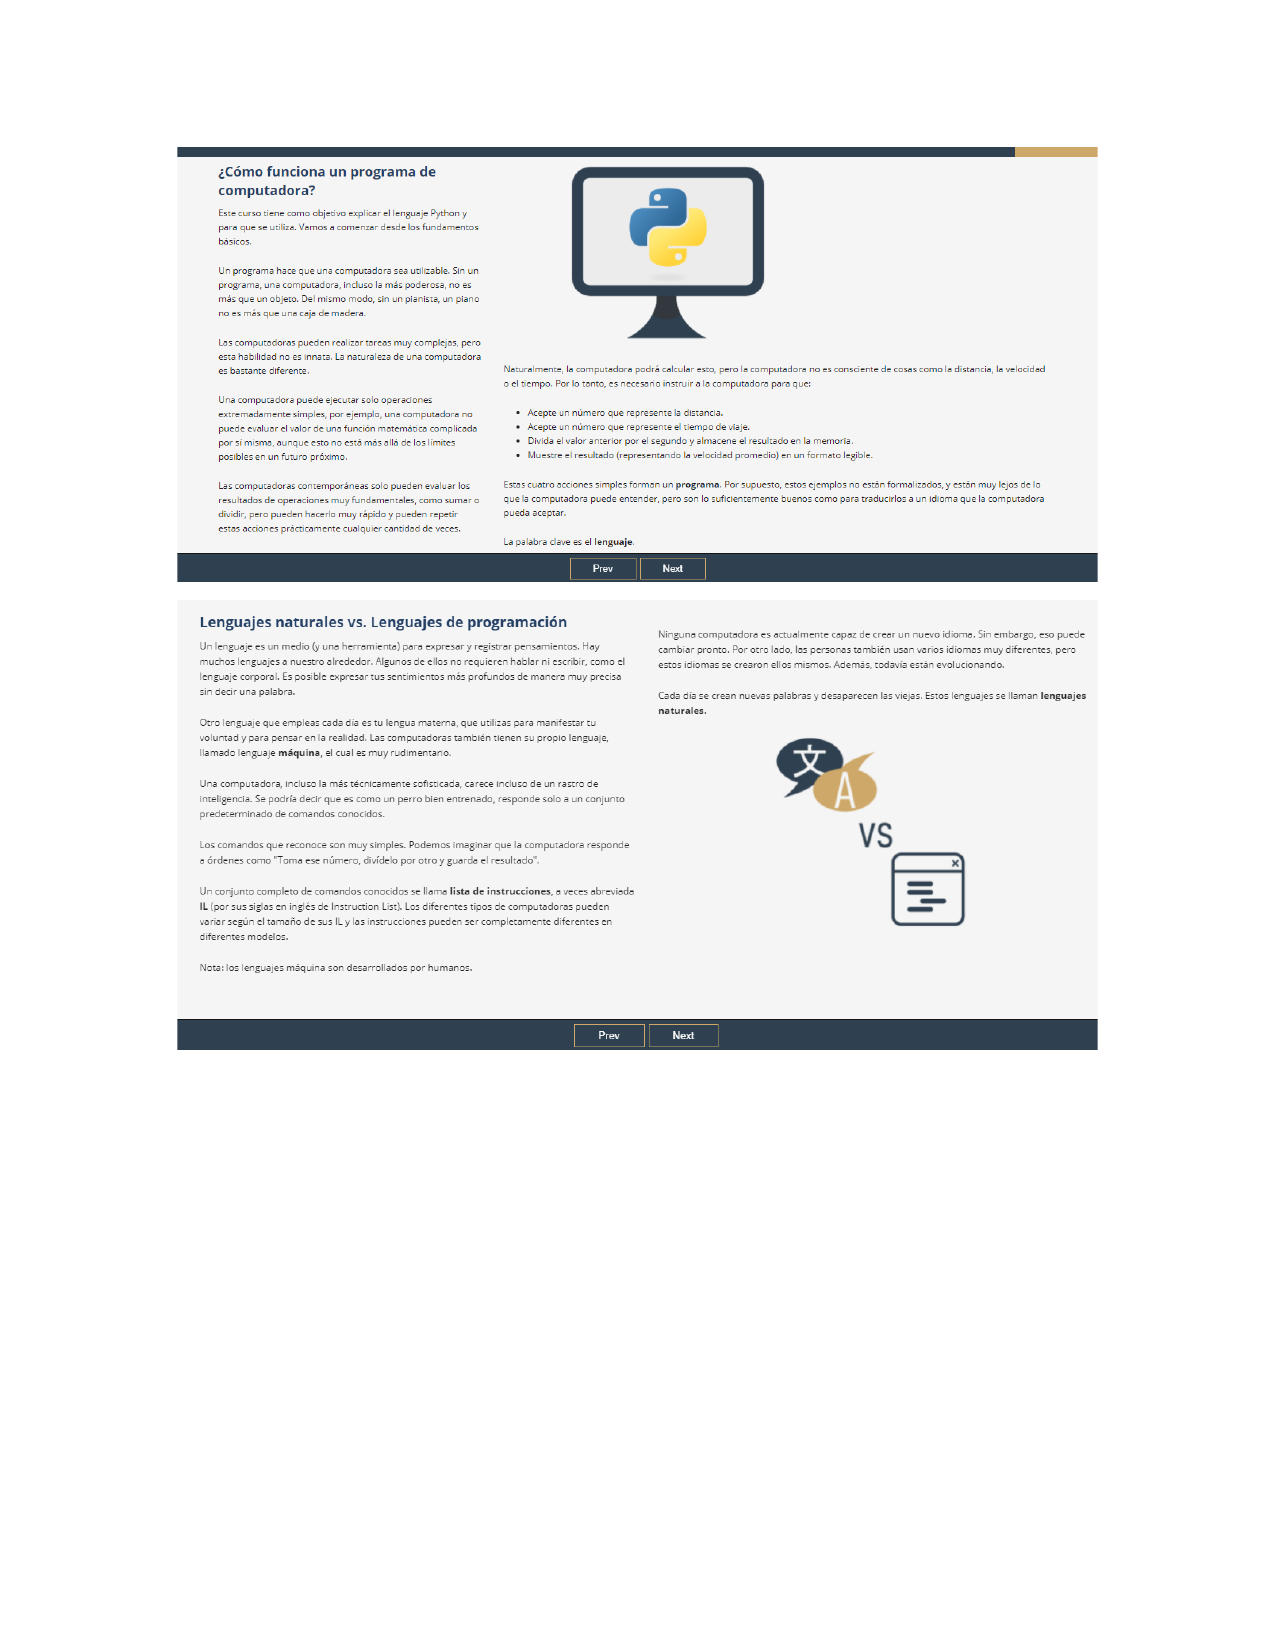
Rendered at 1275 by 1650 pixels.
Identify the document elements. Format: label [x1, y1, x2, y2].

picture [177, 147, 1098, 582]
picture [177, 600, 1098, 1050]
